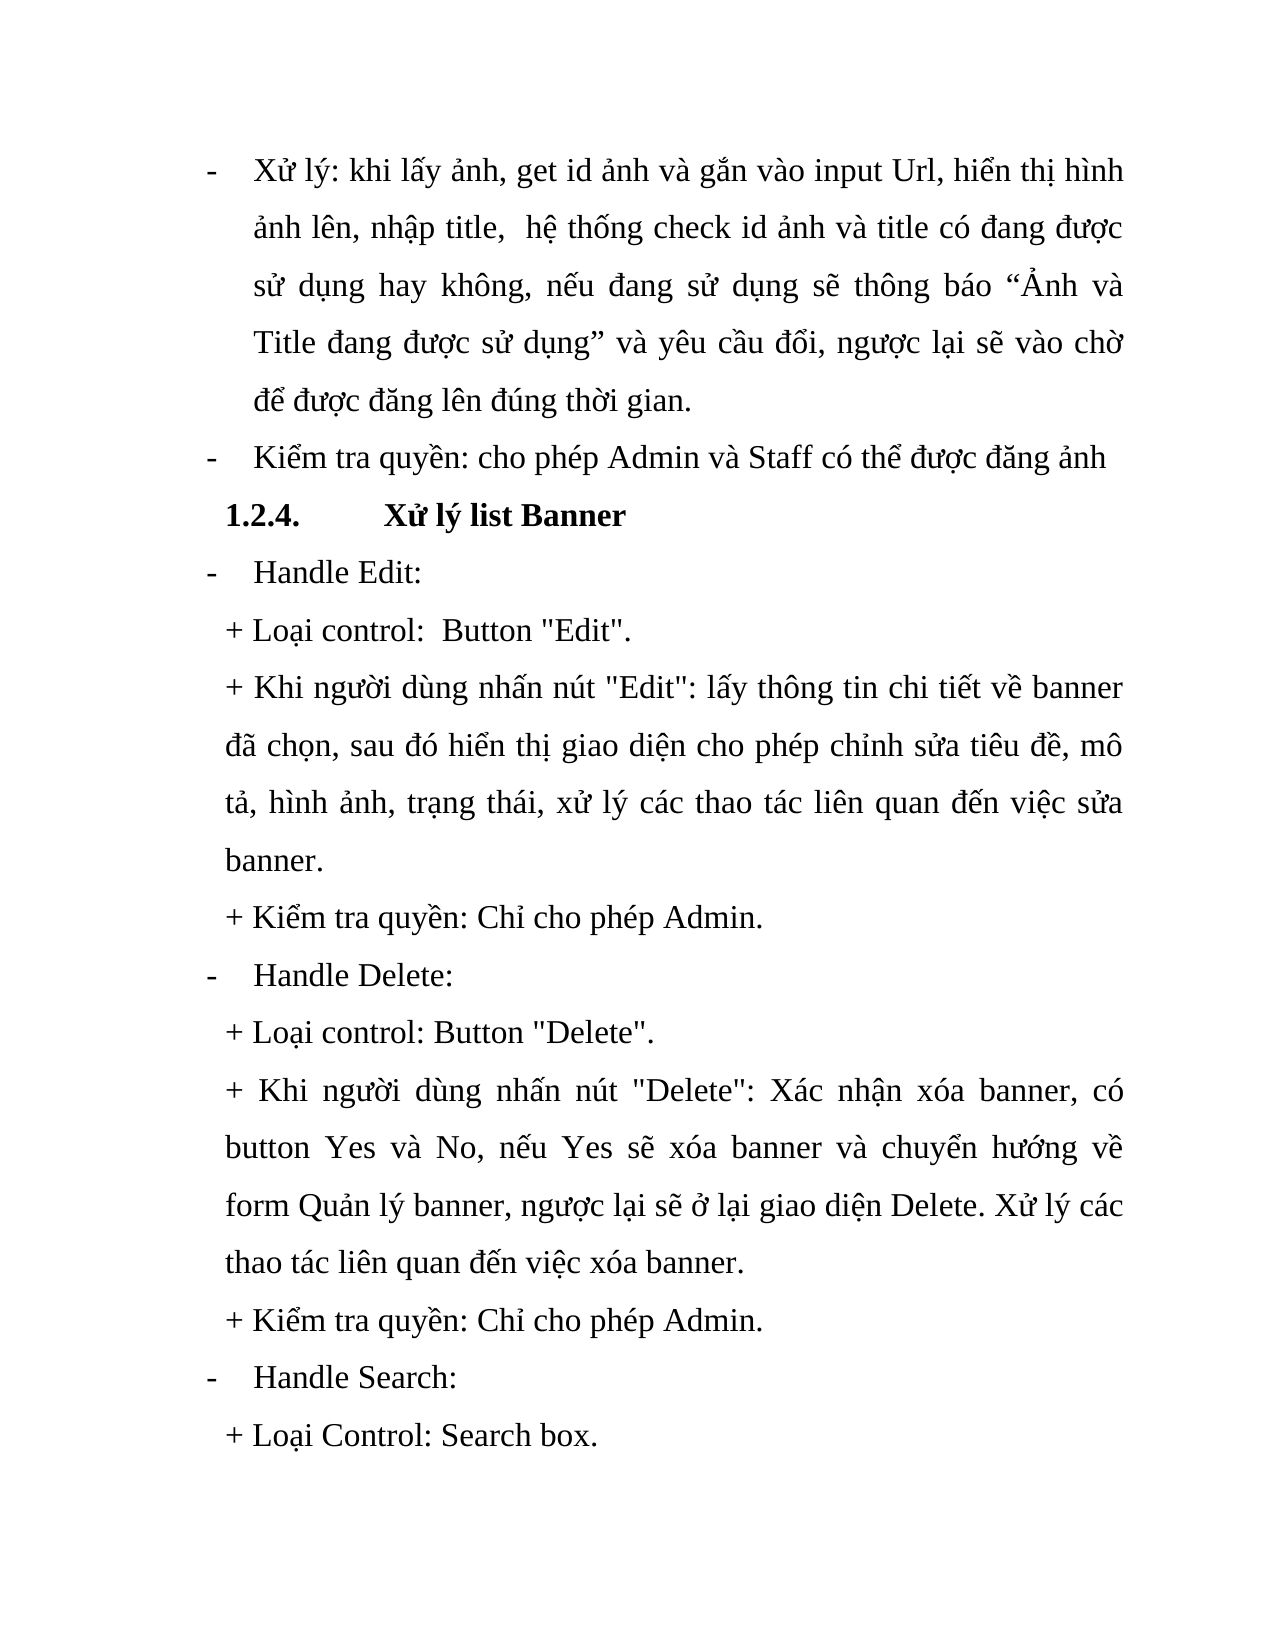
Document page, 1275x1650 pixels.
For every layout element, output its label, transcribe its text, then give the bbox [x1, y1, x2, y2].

list Handle Delete: [206, 955, 1125, 993]
list + Kiểm tra quyền: Chỉ cho phép Admin. [225, 1300, 1125, 1338]
list Handle Search: [206, 1357, 1125, 1396]
list + Loại control: Button "Delete". [225, 1012, 1125, 1051]
list Xử lý list Banner [225, 495, 1125, 533]
list + Kiểm tra quyền: Chỉ cho phép Admin. [225, 897, 1125, 936]
list Xử lý: khi lấy ảnh, get id ảnh và gắn vào input Url, hiển thị hình ảnh lên, nhập title, hệ thống check id ảnh và title có đang được sử dụng hay không, nếu đang sử dụng sẽ thông báo “Ảnh và Title đang được sử dụng” và yêu cầu đổi, ngược lại sẽ vào chờ để được đăng lên đúng thời gian. [206, 150, 1125, 418]
list + Loại control: Button "Edit". [225, 610, 1125, 648]
list + Khi người dùng nhấn nút "Delete": Xác nhận xóa banner, có button Yes và No, nếu Yes sẽ xóa banner và chuyển hướng về form Quản lý banner, ngược lại sẽ ở lại giao diện Delete. Xử lý các thao tác liên quan đến việc xóa banner. [225, 1070, 1125, 1281]
list + Khi người dùng nhấn nút "Edit": lấy thông tin chi tiết về banner đã chọn, sau đó hiển thị giao diện cho phép chỉnh sửa tiêu đề, mô tả, hình ảnh, trạng thái, xử lý các thao tác liên quan đến việc sửa banner. [225, 667, 1125, 878]
list Handle Edit: [206, 552, 1125, 591]
list Kiểm tra quyền: cho phép Admin và Staff có thể được đăng ảnh [206, 437, 1125, 476]
list + Loại Control: Search box. [225, 1415, 1125, 1453]
